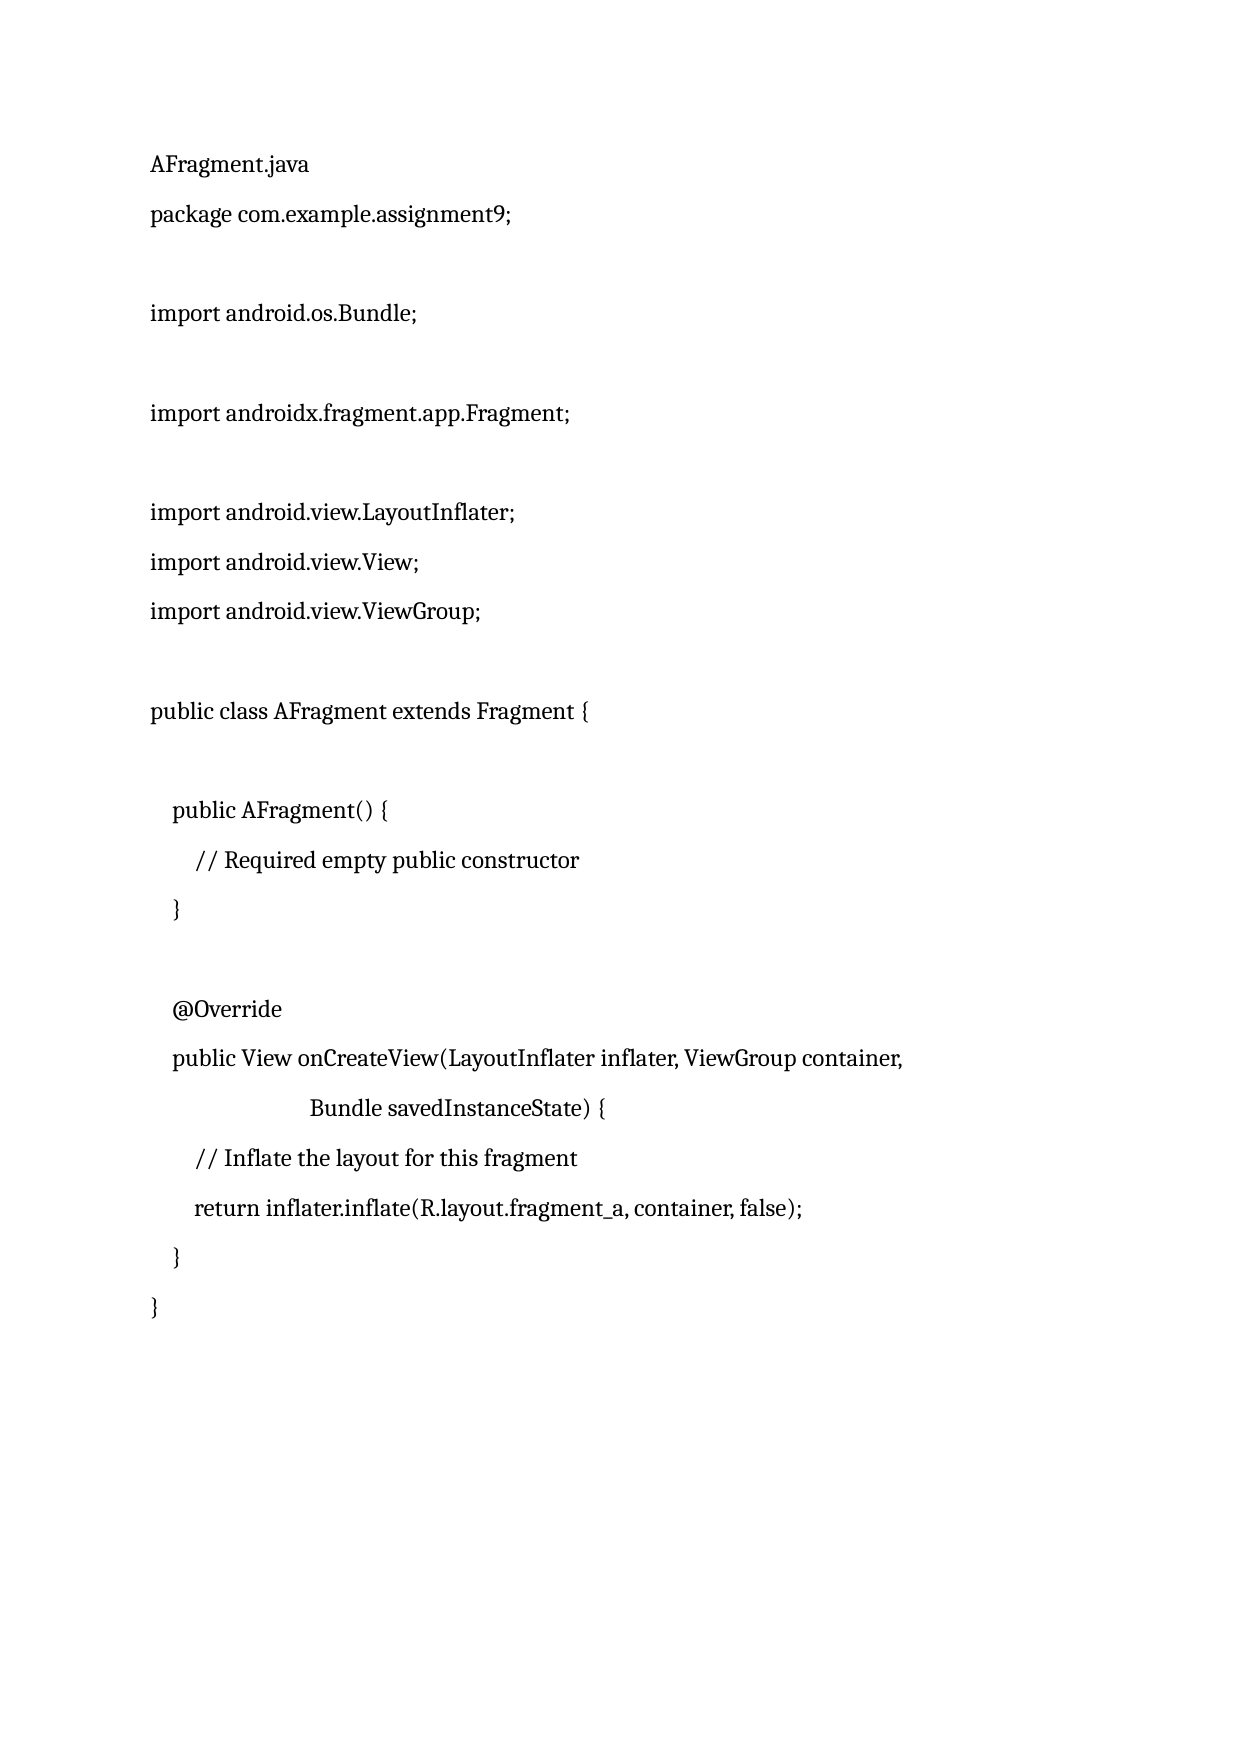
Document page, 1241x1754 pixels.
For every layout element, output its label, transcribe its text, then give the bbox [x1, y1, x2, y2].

text AFragment.java [150, 150, 1090, 179]
text public View onCreateView(LayoutInflater inflater, ViewGroup container, [150, 1044, 1090, 1073]
text return inflater.inflate(R.layout.fragment_a, container, false); [150, 1193, 1090, 1222]
text } [150, 1293, 1090, 1322]
text import android.view.ViewGroup; [150, 597, 1090, 626]
text // Inflate the layout for this fragment [150, 1144, 1090, 1172]
text import androidx.fragment.app.Fragment; [150, 398, 1090, 427]
text // Required empty public constructor [150, 846, 1090, 874]
text } [150, 895, 1090, 924]
text Bundle savedInstanceState) { [150, 1094, 1090, 1123]
text import android.os.Bundle; [150, 299, 1090, 328]
text public AFragment() { [150, 796, 1090, 825]
text public class AFragment extends Fragment { [150, 697, 1090, 725]
text import android.view.View; [150, 547, 1090, 576]
text } [150, 1243, 1090, 1272]
text import android.view.LayoutInflater; [150, 498, 1090, 527]
text package com.example.assignment9; [150, 200, 1090, 228]
text @Override [150, 995, 1090, 1023]
